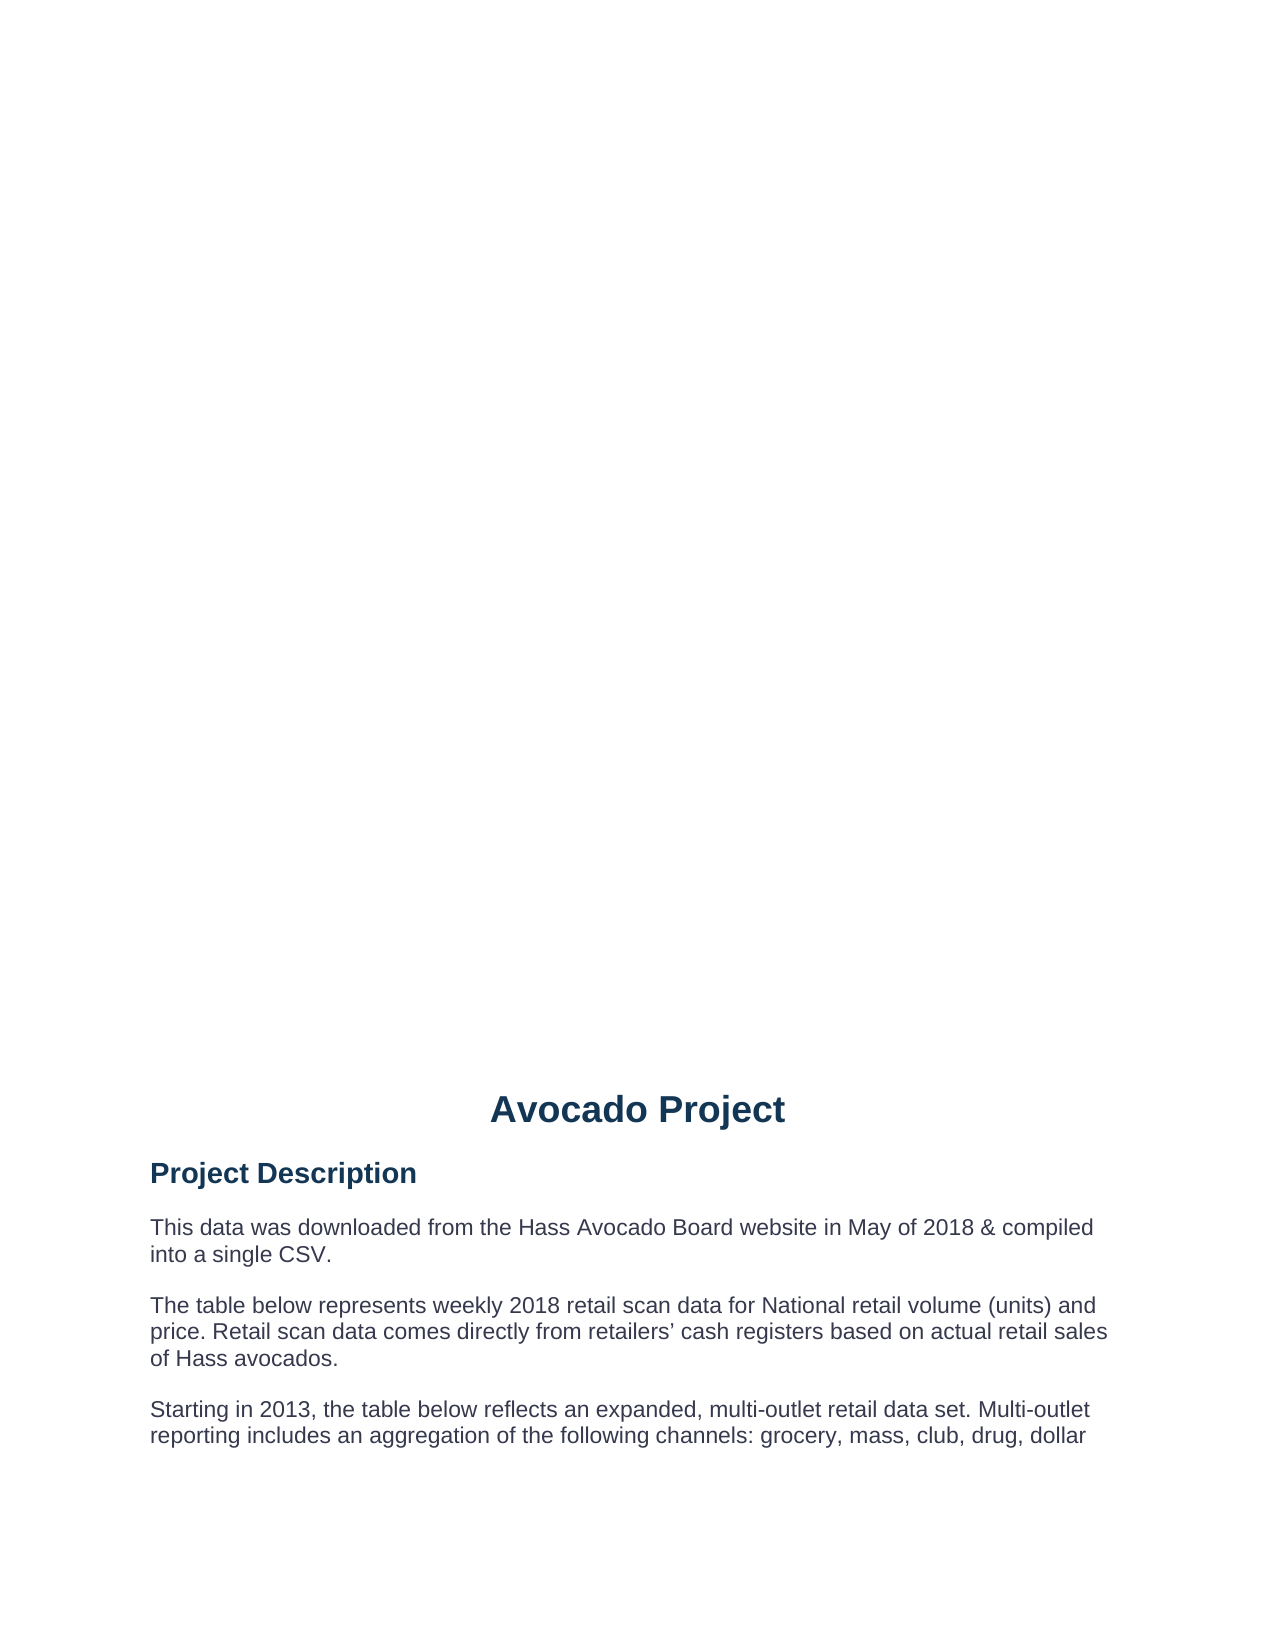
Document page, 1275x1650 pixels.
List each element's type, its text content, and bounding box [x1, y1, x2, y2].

text This data was downloaded from the Hass Avocado Board website in May of 2018 & compiled into a single CSV. [150, 1214, 1125, 1267]
text Avocado Project [150, 1087, 1125, 1131]
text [150, 1396, 1125, 1449]
text The table below represents weekly 2018 retail scan data for National retail volume (units) and price. Retail scan data comes directly from retailers’ cash registers based on actual retail sales of Hass avocados. [150, 1292, 1125, 1371]
text Project Description [150, 1156, 1125, 1189]
